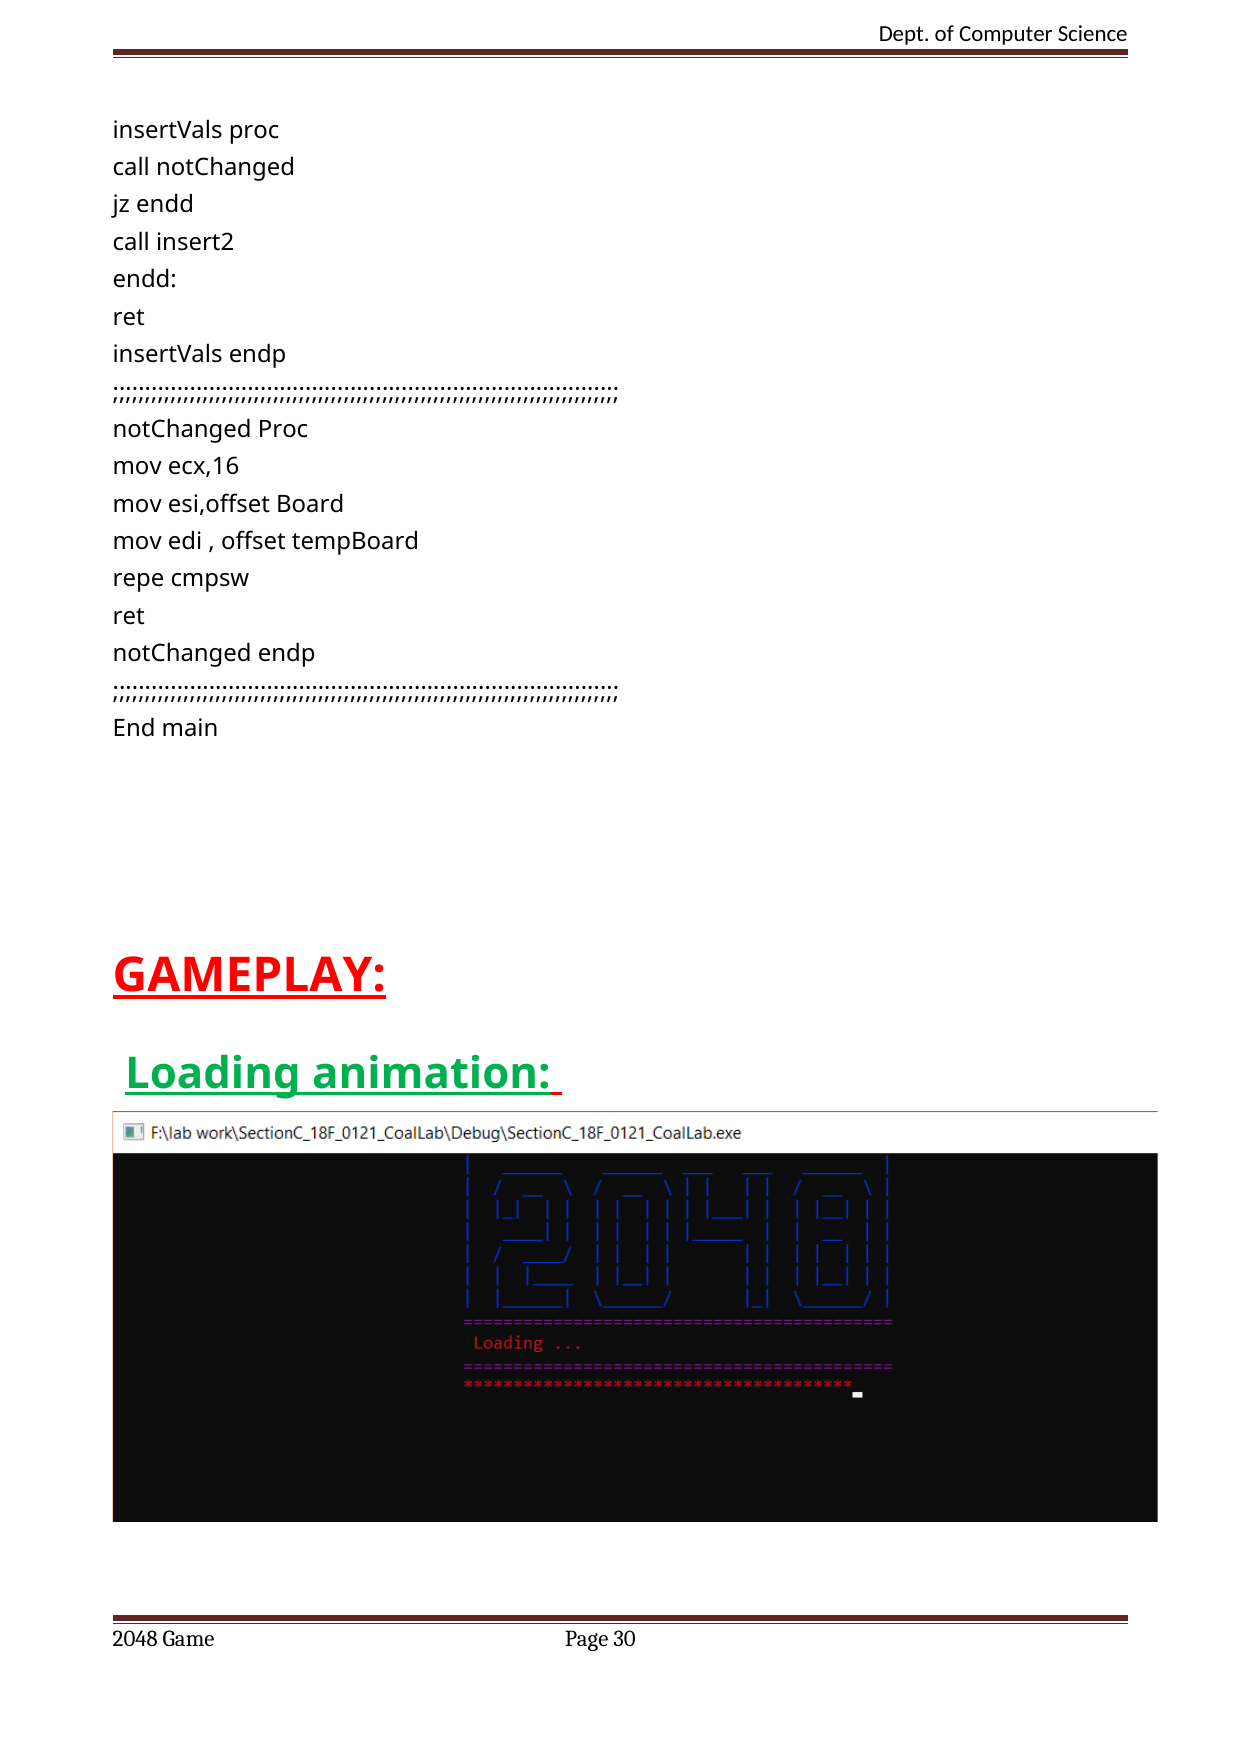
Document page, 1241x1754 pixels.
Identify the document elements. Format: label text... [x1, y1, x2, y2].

text notChanged endp [112, 636, 1128, 669]
text mov edi , offset tempBoard [112, 524, 1128, 556]
text insertVals proc [112, 112, 1128, 145]
text End main [112, 711, 1128, 743]
text endd: [112, 262, 1128, 295]
text jz endd [112, 187, 1128, 220]
text call notChanged [112, 150, 1128, 182]
text ret [112, 599, 1128, 631]
text ret [112, 299, 1128, 332]
text repe cmpsw [112, 561, 1128, 594]
text notChanged Proc [112, 412, 1128, 444]
text Loading animation: [112, 1042, 1128, 1102]
text mov esi,offset Board [112, 486, 1128, 519]
picture [112, 1111, 1158, 1522]
text insertVals endp [112, 337, 1128, 369]
text ;;;;;;;;;;;;;;;;;;;;;;;;;;;;;;;;;;;;;;;;;;;;;;;;;;;;;;;;;;;;;;;;;;;;;;;;;;;;;;; [112, 673, 1128, 706]
text GAMEPLAY: [112, 940, 1128, 1038]
text call insert2 [112, 225, 1128, 257]
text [112, 374, 1128, 407]
text mov ecx,16 [112, 449, 1128, 482]
